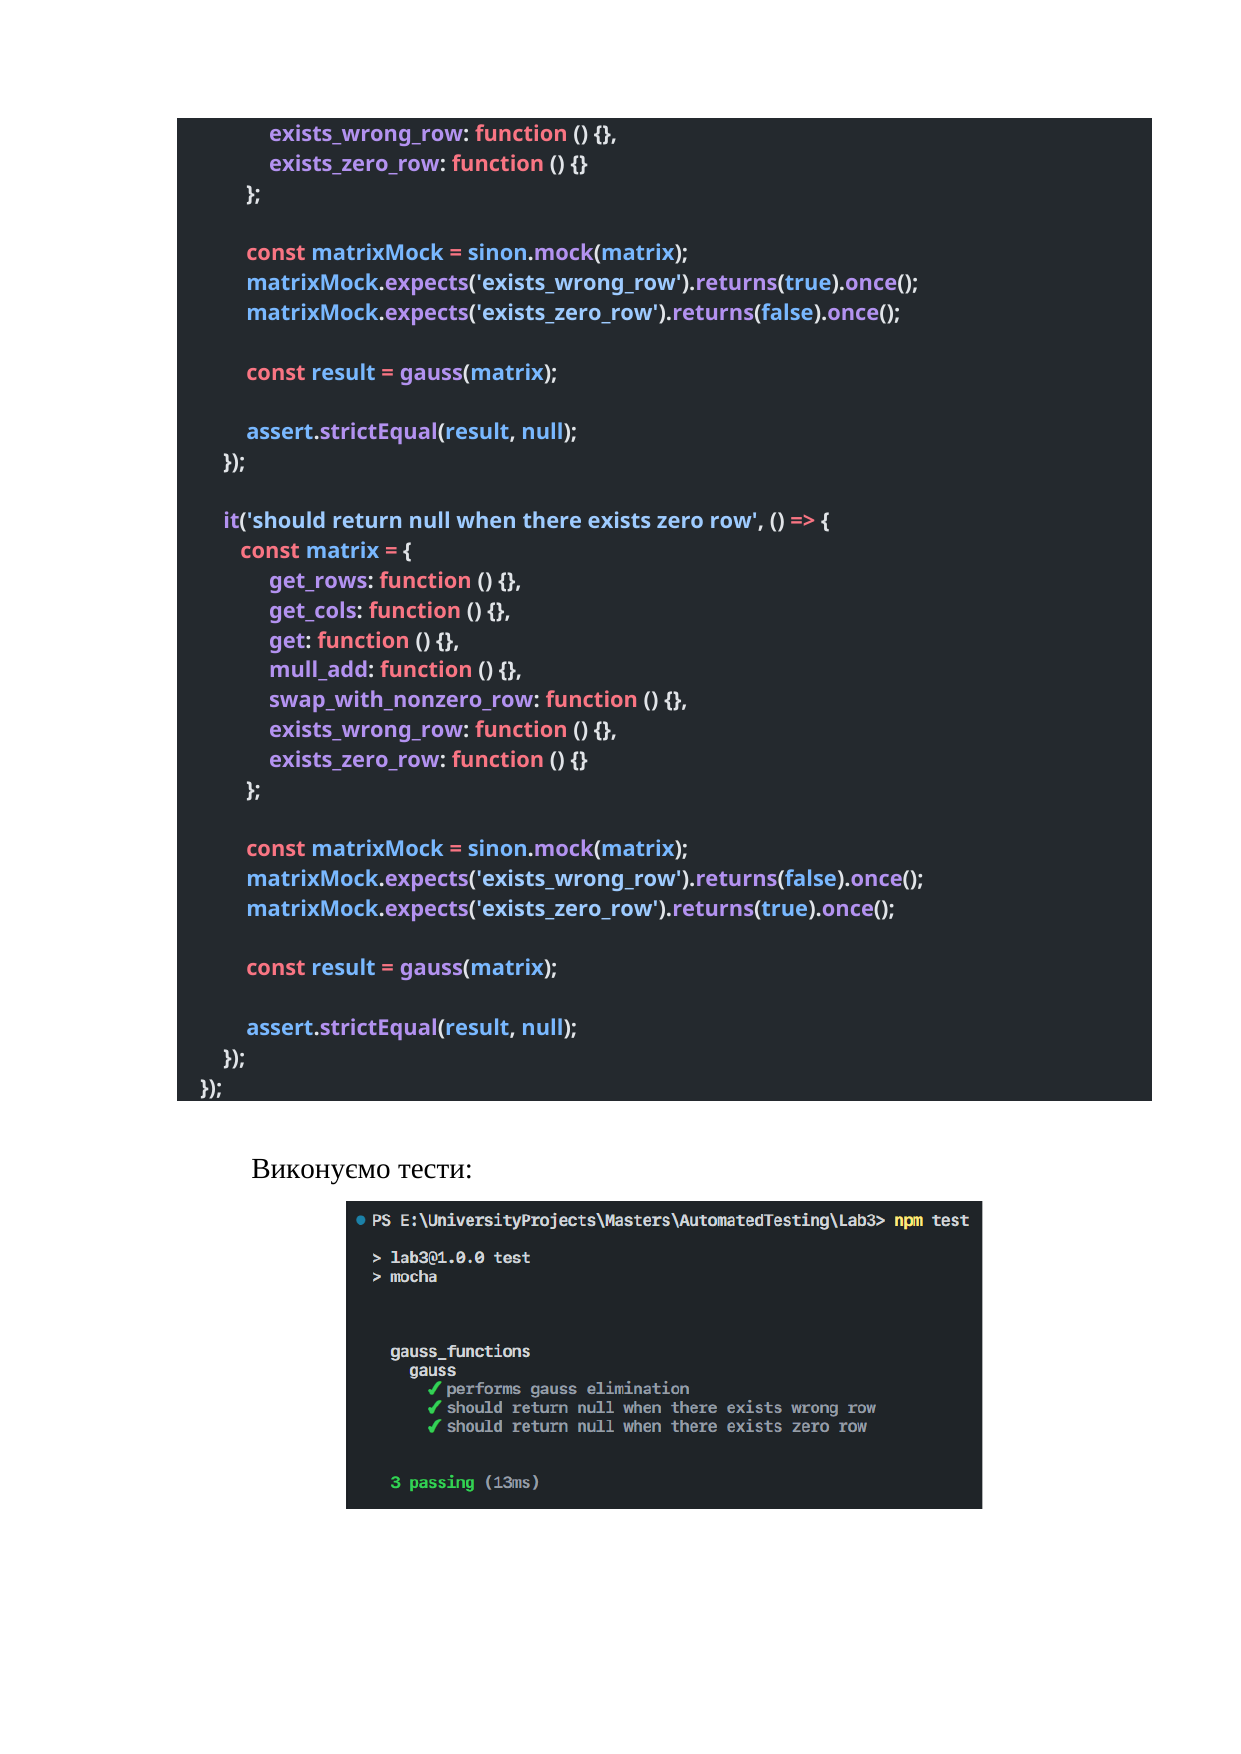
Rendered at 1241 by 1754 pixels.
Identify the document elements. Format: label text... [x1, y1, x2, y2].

text get_cols: function () {}, [177, 595, 1152, 624]
text }); [177, 446, 1152, 476]
text get_rows: function () {}, [177, 565, 1152, 595]
text }); [177, 1071, 1152, 1101]
text exists_wrong_row: function () {}, [177, 714, 1152, 744]
text mull_add: function () {}, [177, 654, 1152, 684]
text }); [177, 1042, 1152, 1071]
text exists_wrong_row: function () {}, [177, 118, 1152, 148]
text it('should return null when there exists zero row', () => { [177, 505, 1152, 535]
text assert.strictEqual(result, null); [177, 1012, 1152, 1042]
text exists_zero_row: function () {} [177, 744, 1152, 773]
text const result = gauss(matrix); [177, 952, 1152, 982]
text Виконуємо тести: [177, 1152, 1152, 1185]
text matrixMock.expects('exists_zero_row').returns(false).once(); [177, 297, 1152, 327]
text }; [177, 178, 1152, 207]
text const result = gauss(matrix); [177, 356, 1152, 386]
text matrixMock.expects('exists_wrong_row').returns(true).once(); [177, 267, 1152, 297]
text get: function () {}, [177, 624, 1152, 654]
text const matrixMock = sinon.mock(matrix); [177, 833, 1152, 863]
text const matrixMock = sinon.mock(matrix); [177, 237, 1152, 267]
picture [346, 1201, 983, 1509]
text }; [177, 773, 1152, 803]
text assert.strictEqual(result, null); [177, 416, 1152, 446]
text matrixMock.expects('exists_zero_row').returns(true).once(); [177, 893, 1152, 922]
text swap_with_nonzero_row: function () {}, [177, 684, 1152, 714]
text const matrix = { [177, 535, 1152, 565]
text exists_zero_row: function () {} [177, 148, 1152, 178]
text matrixMock.expects('exists_wrong_row').returns(false).once(); [177, 863, 1152, 893]
